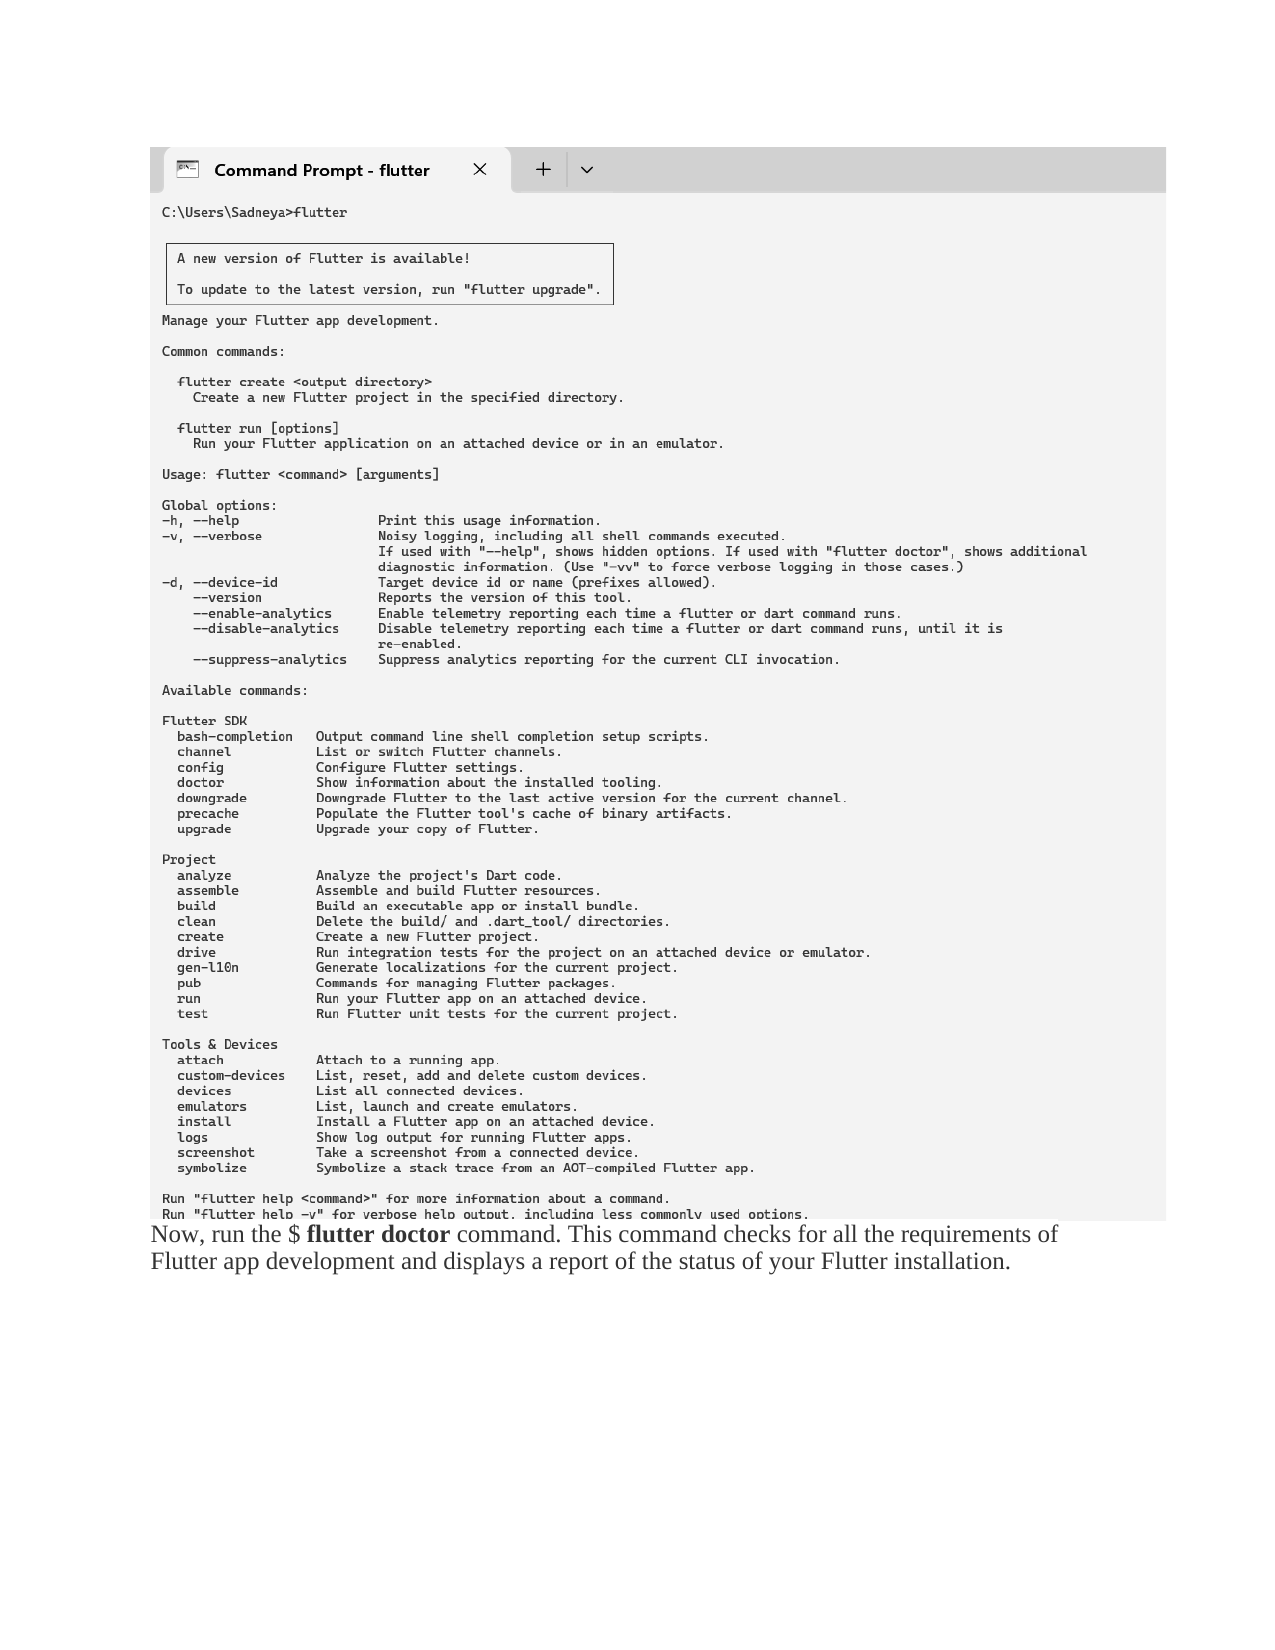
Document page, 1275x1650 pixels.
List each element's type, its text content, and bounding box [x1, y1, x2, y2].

picture [150, 147, 1167, 1221]
